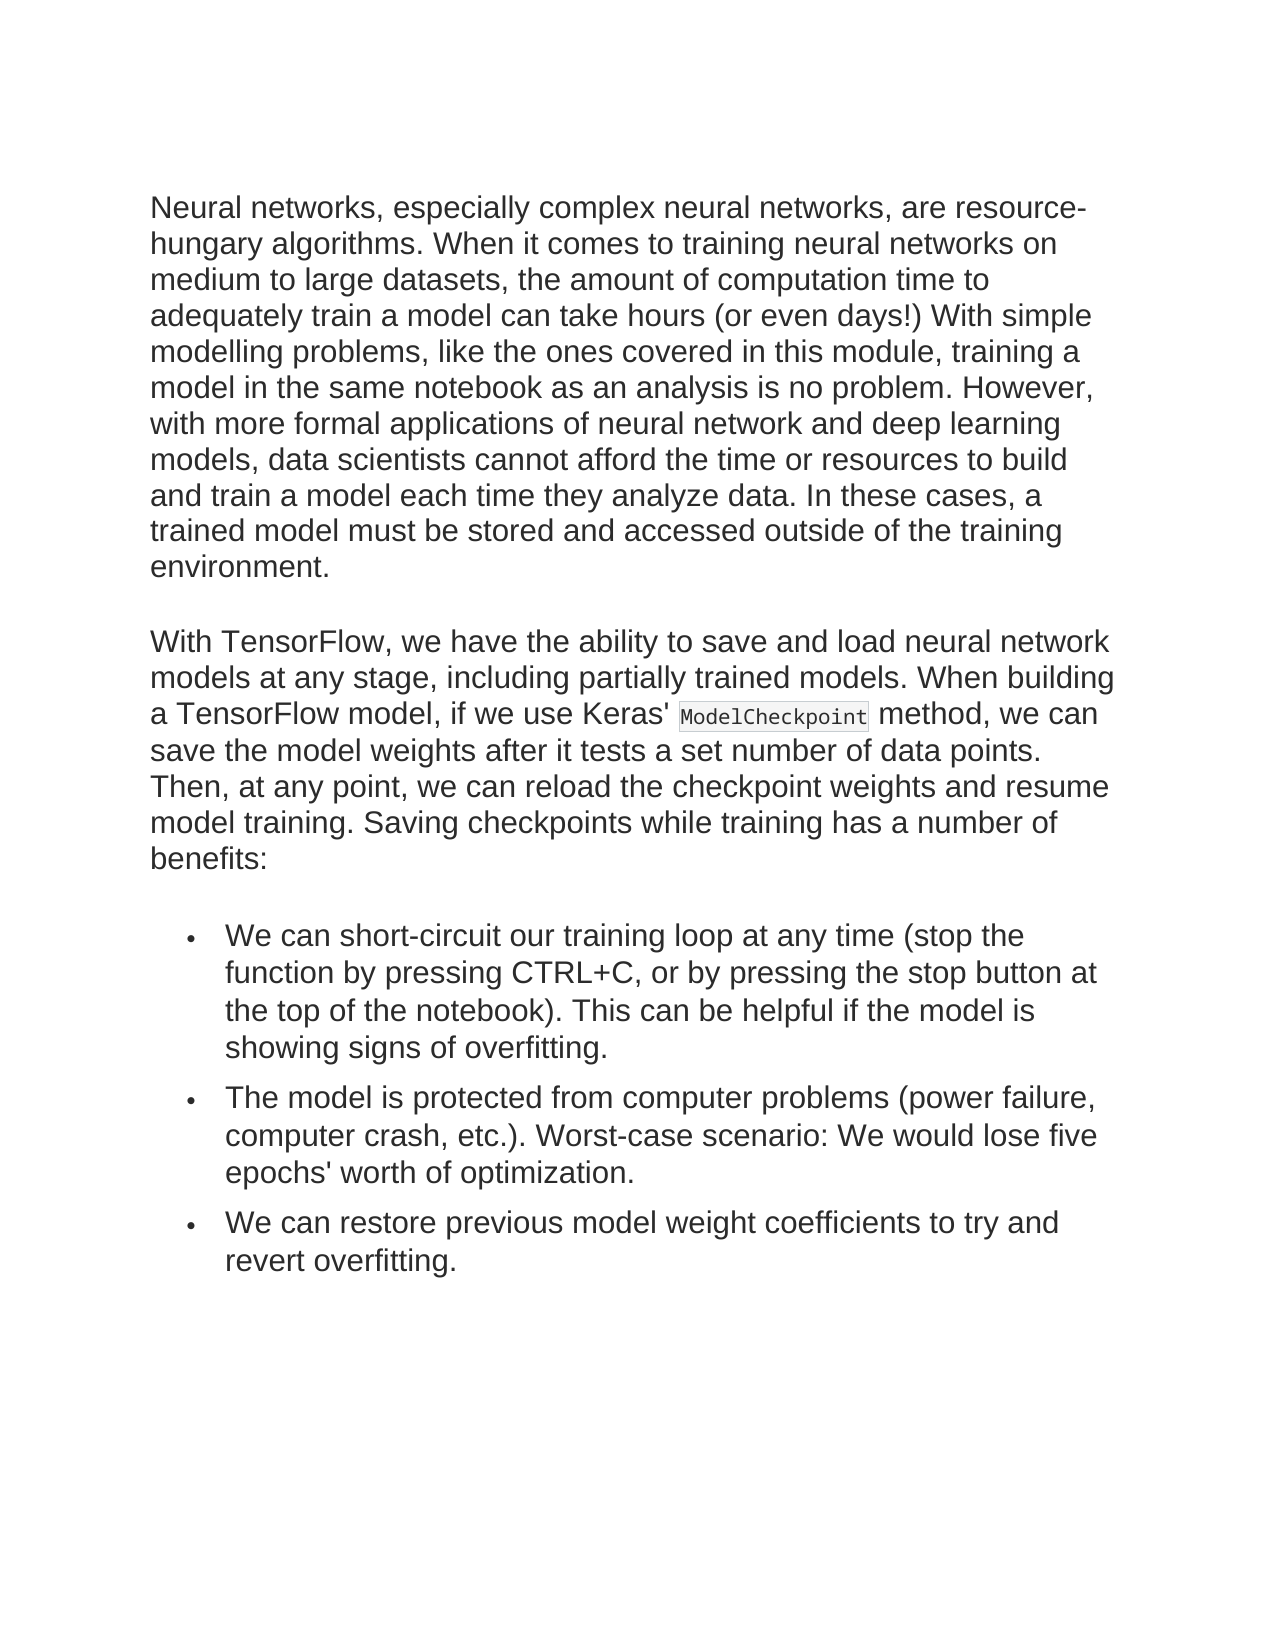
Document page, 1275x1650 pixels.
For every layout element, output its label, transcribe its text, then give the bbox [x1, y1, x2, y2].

list The model is protected from computer problems (power failure, computer crash, etc.). Worst-case scenario: We would lose five epochs' worth of optimization. [187, 1078, 1125, 1190]
list We can restore previous model weight coefficients to try and revert overfitting. [187, 1203, 1125, 1278]
text With TensorFlow, we have the ability to save and load neural network models at any stage, including partially trained models. When building a TensorFlow model, if we use Keras' ModelCheckpoint method, we can save the model weights after it tests a set number of data points. Then, at any point, we can reload the checkpoint weights and resume model training. Saving checkpoints while training has a number of benefits: [150, 623, 1125, 876]
text Neural networks, especially complex neural networks, are resource-hungary algorithms. When it comes to training neural networks on medium to large datasets, the amount of computation time to adequately train a model can take hours (or even days!) With simple modelling problems, like the ones covered in this module, training a model in the same notebook as an analysis is no problem. However, with more formal applications of neural network and deep learning models, data scientists cannot afford the time or resources to build and train a model each time they analyze data. In these cases, a trained model must be stored and accessed outside of the training environment. [150, 189, 1125, 584]
list We can short-circuit our training loop at any time (stop the function by pressing CTRL+C, or by pressing the stop button at the top of the notebook). This can be helpful if the model is showing signs of overfitting. [187, 915, 1125, 1065]
